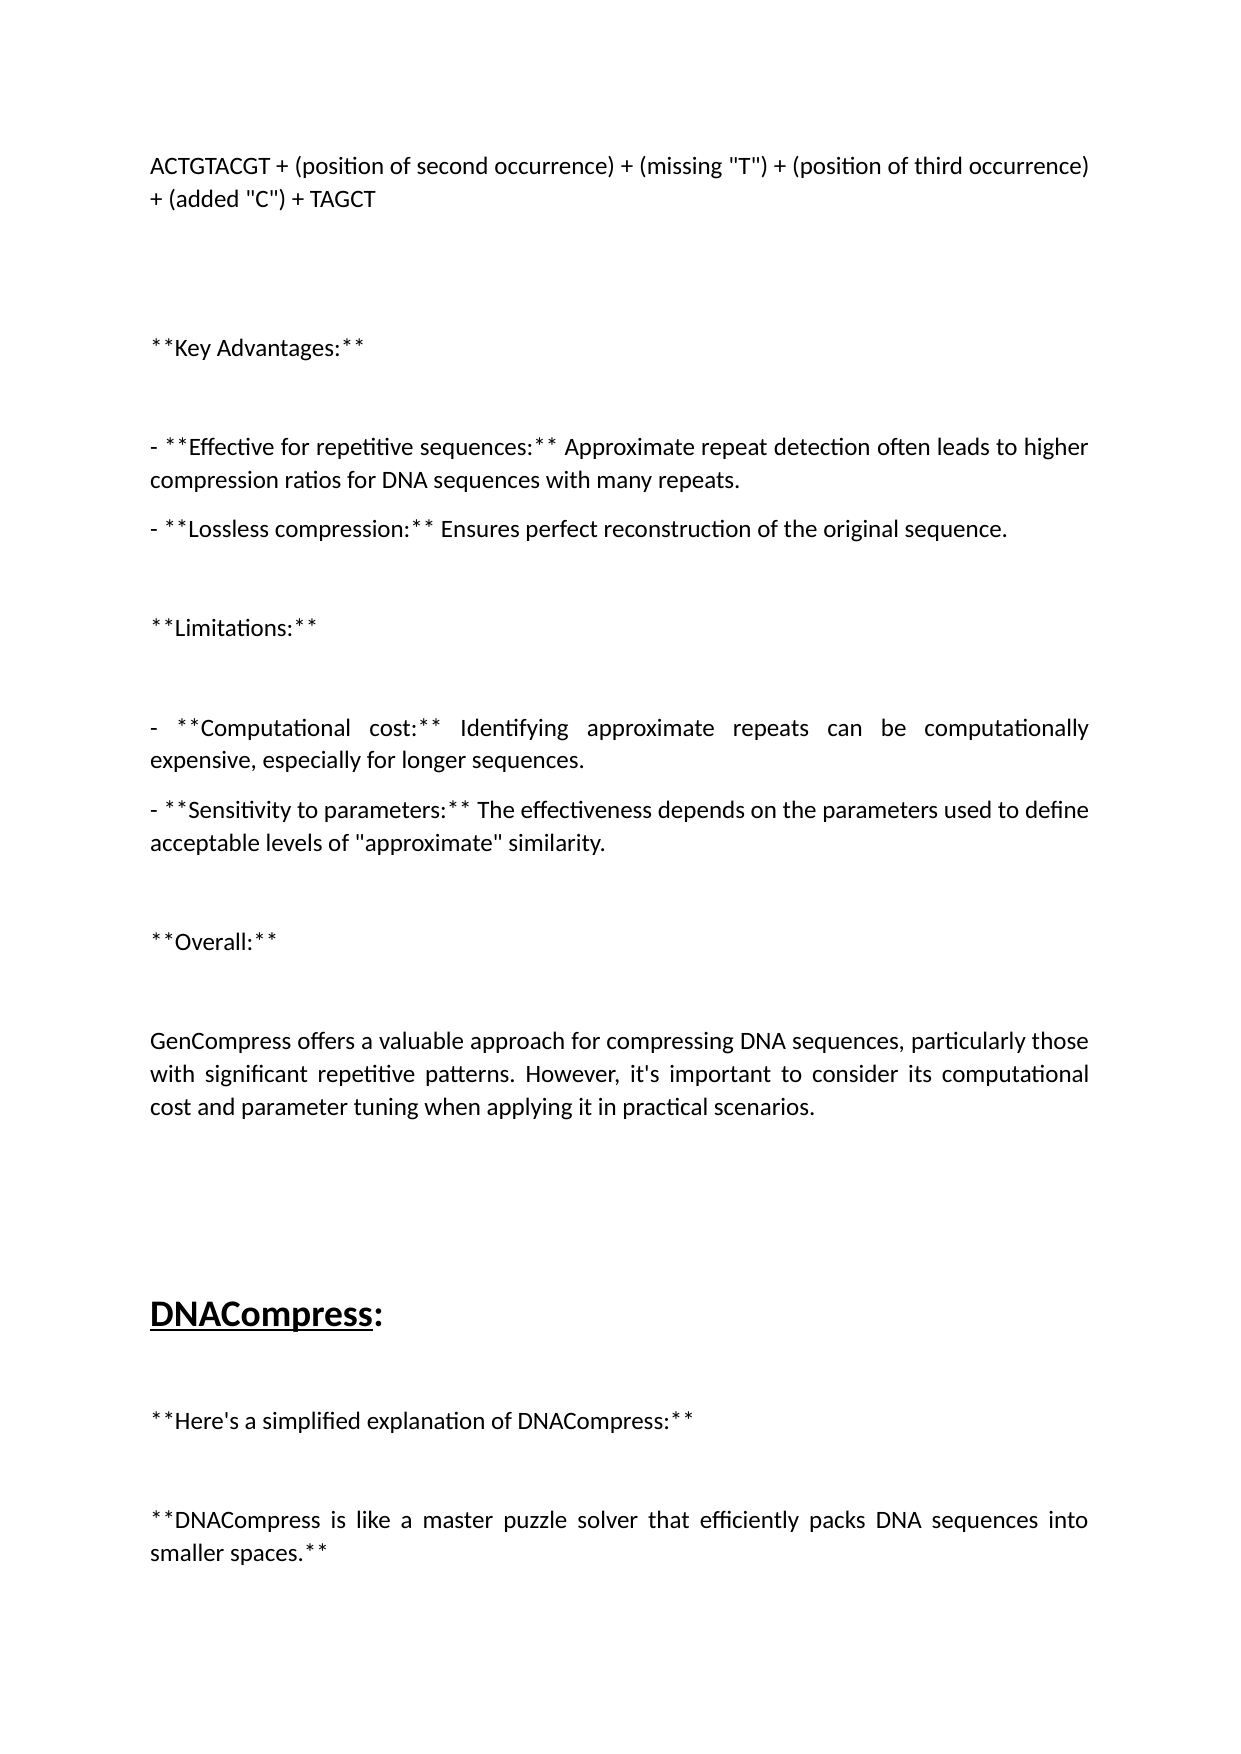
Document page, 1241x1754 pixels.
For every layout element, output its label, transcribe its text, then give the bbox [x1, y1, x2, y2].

text DNACompress: [150, 1289, 1090, 1335]
text GenCompress offers a valuable approach for compressing DNA sequences, particularly those with significant repetitive patterns. However, it's important to consider its computational cost and parameter tuning when applying it in practical scenarios. [150, 1025, 1090, 1122]
text - **Lossless compression:** Ensures perfect reconstruction of the original sequence. [150, 513, 1090, 544]
text **DNACompress is like a master puzzle solver that efficiently packs DNA sequences into smaller spaces.** [150, 1504, 1090, 1568]
text - **Sensitivity to parameters:** The effectiveness depends on the parameters used to define acceptable levels of "approximate" similarity. [150, 794, 1090, 858]
text **Key Advantages:** [150, 332, 1090, 362]
text **Here's a simplified explanation of DNACompress:** [150, 1405, 1090, 1436]
text - **Effective for repetitive sequences:** Approximate repeat detection often leads to higher compression ratios for DNA sequences with many repeats. [150, 431, 1090, 494]
text **Overall:** [150, 926, 1090, 957]
text ACTGTACGT + (position of second occurrence) + (missing "T") + (position of third occurrence) + (added "C") + TAGCT [150, 150, 1090, 213]
text **Limitations:** [150, 612, 1090, 643]
text - **Computational cost:** Identifying approximate repeats can be computationally expensive, especially for longer sequences. [150, 712, 1090, 775]
